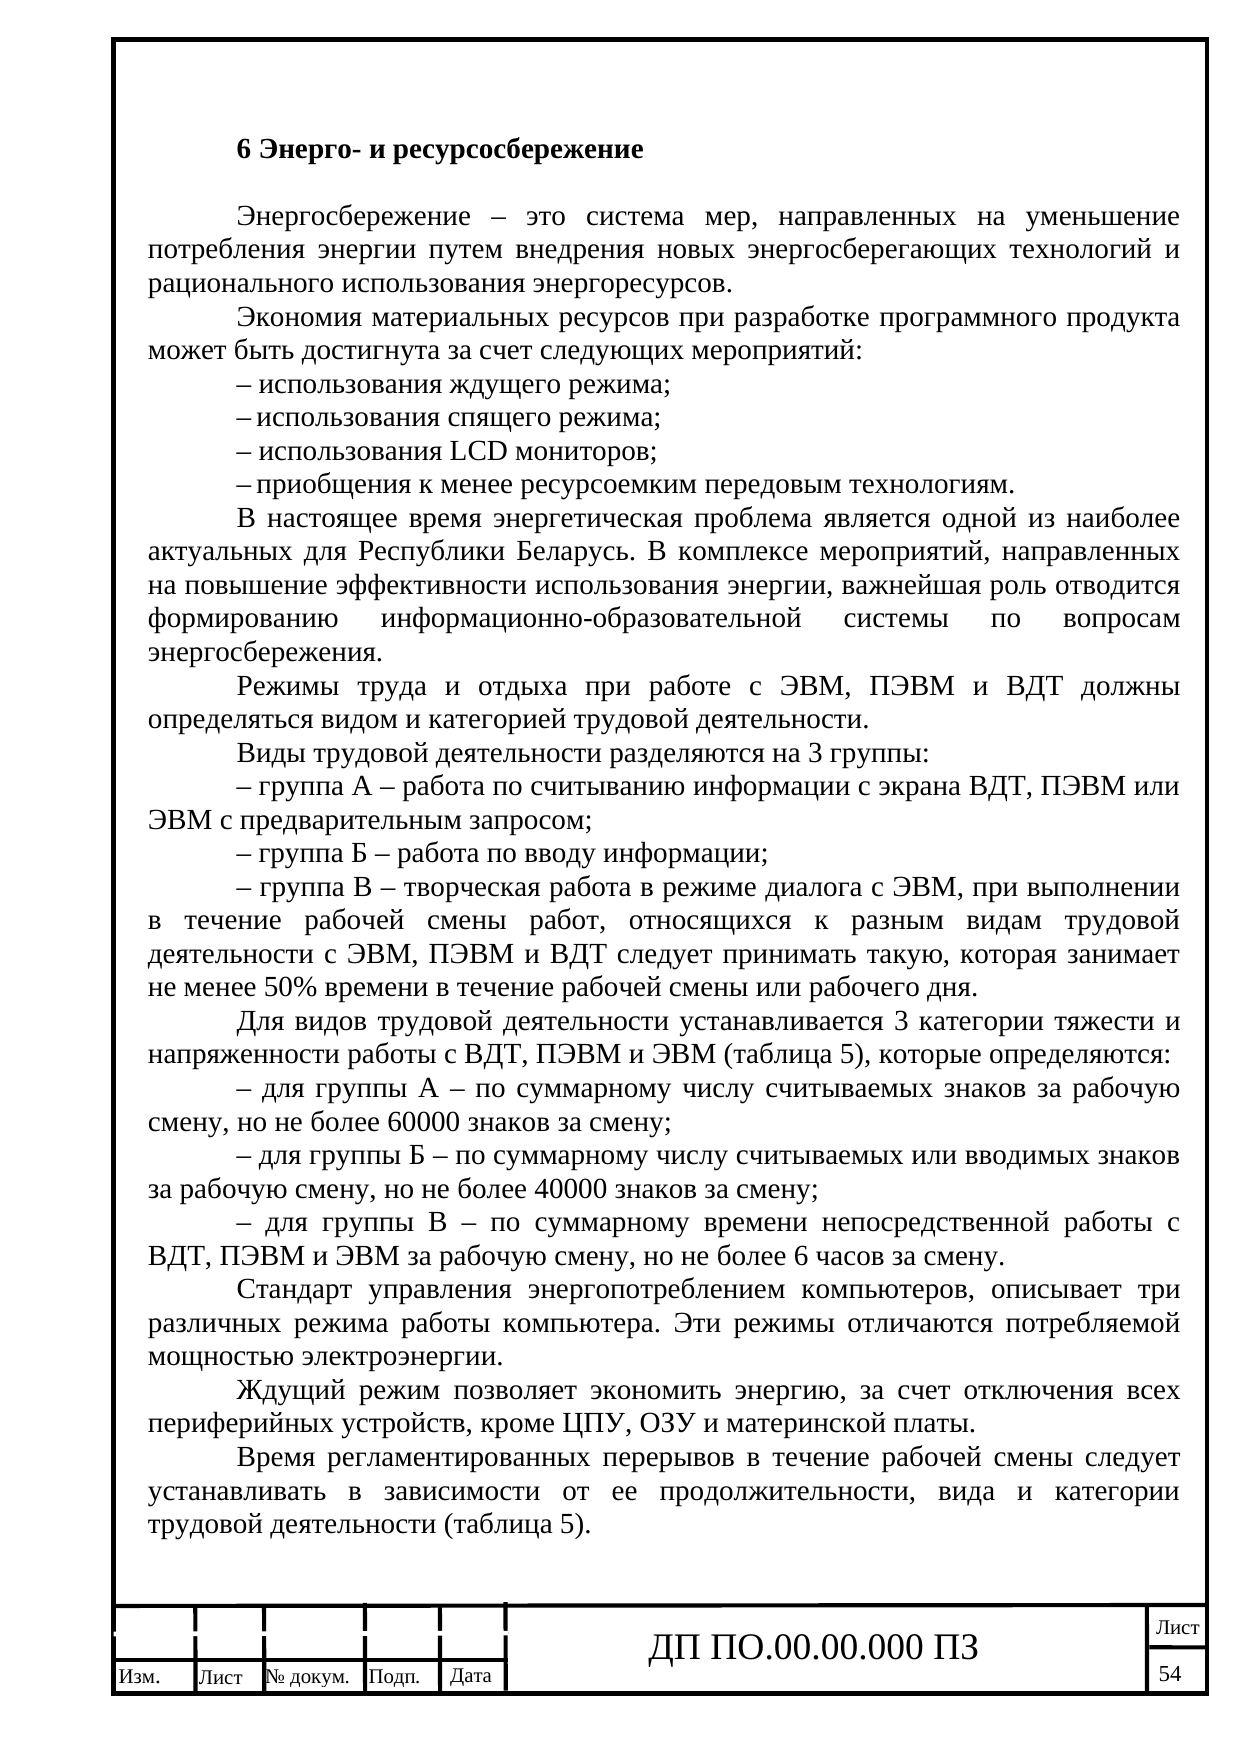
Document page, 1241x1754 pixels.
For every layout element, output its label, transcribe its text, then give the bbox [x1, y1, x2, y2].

text Режимы труда и отдыха при работе с ЭВМ, ПЭВМ и ВДТ должны определяться видом и категорией трудовой деятельности. [148, 668, 1181, 735]
text – для группы В – по суммарному времени непосредственной работы с ВДТ, ПЭВМ и ЭВМ за рабочую смену, но не более 6 часов за смену. [148, 1204, 1181, 1271]
text – для группы А – по суммарному числу считываемых знаков за рабочую смену, но не более 60000 знаков за смену; [148, 1070, 1181, 1137]
text Экономия материальных ресурсов при разработке программного продукта может быть достигнута за счет следующих мероприятий: [148, 299, 1181, 366]
text Время регламентированных перерывов в течение рабочей смены следует устанавливать в зависимости от ее продолжительности, вида и категории трудовой деятельности (таблица 5). [148, 1439, 1181, 1540]
text – приобщения к менее ресурсоемким передовым технологиям. [148, 466, 1181, 500]
text – группа Б – работа по вводу информации; [148, 835, 1181, 869]
text – группа В – творческая работа в режиме диалога с ЭВМ, при выполнении в течение рабочей смены работ, относящихся к разным видам трудовой деятельности с ЭВМ, ПЭВМ и ВДТ следует принимать такую, которая занимает не менее 50% времени в течение рабочей смены или рабочего дня. [148, 869, 1181, 1003]
text Для видов трудовой деятельности устанавливается 3 категории тяжести и напряженности работы с ВДТ, ПЭВМ и ЭВМ (таблица 5), которые определяются: [148, 1003, 1181, 1070]
text В настоящее время энергетическая проблема является одной из наиболее актуальных для Республики Беларусь. В комплексе мероприятий, направленных на повышение эффективности использования энергии, важнейшая роль отводится формированию информационно-образовательной системы по вопросам энергосбережения. [148, 500, 1181, 668]
text – для группы Б – по суммарному числу считываемых или вводимых знаков за рабочую смену, но не более 40000 знаков за смену; [148, 1137, 1181, 1204]
text Виды трудовой деятельности разделяются на 3 группы: [148, 735, 1181, 768]
text – использования LCD мониторов; [148, 433, 1181, 466]
text 6 Энерго- и ресурсосбережение [148, 131, 1181, 164]
text – использования спящего режима; [148, 399, 1181, 433]
text Стандарт управления энергопотреблением компьютеров, описывает три различных режима работы компьютера. Эти режимы отличаются потребляемой мощностью электроэнергии. [148, 1271, 1181, 1372]
text – группа А – работа по считыванию информации с экрана ВДТ, ПЭВМ или ЭВМ с предварительным запросом; [148, 768, 1181, 835]
text Ждущий режим позволяет экономить энергию, за счет отключения всех периферийных устройств, кроме ЦПУ, ОЗУ и материнской платы. [148, 1372, 1181, 1439]
text – использования ждущего режима; [148, 366, 1181, 399]
text Энергосбережение – это система мер, направленных на уменьшение потребления энергии путем внедрения новых энергосберегающих технологий и рационального использования энергоресурсов. [148, 198, 1181, 299]
